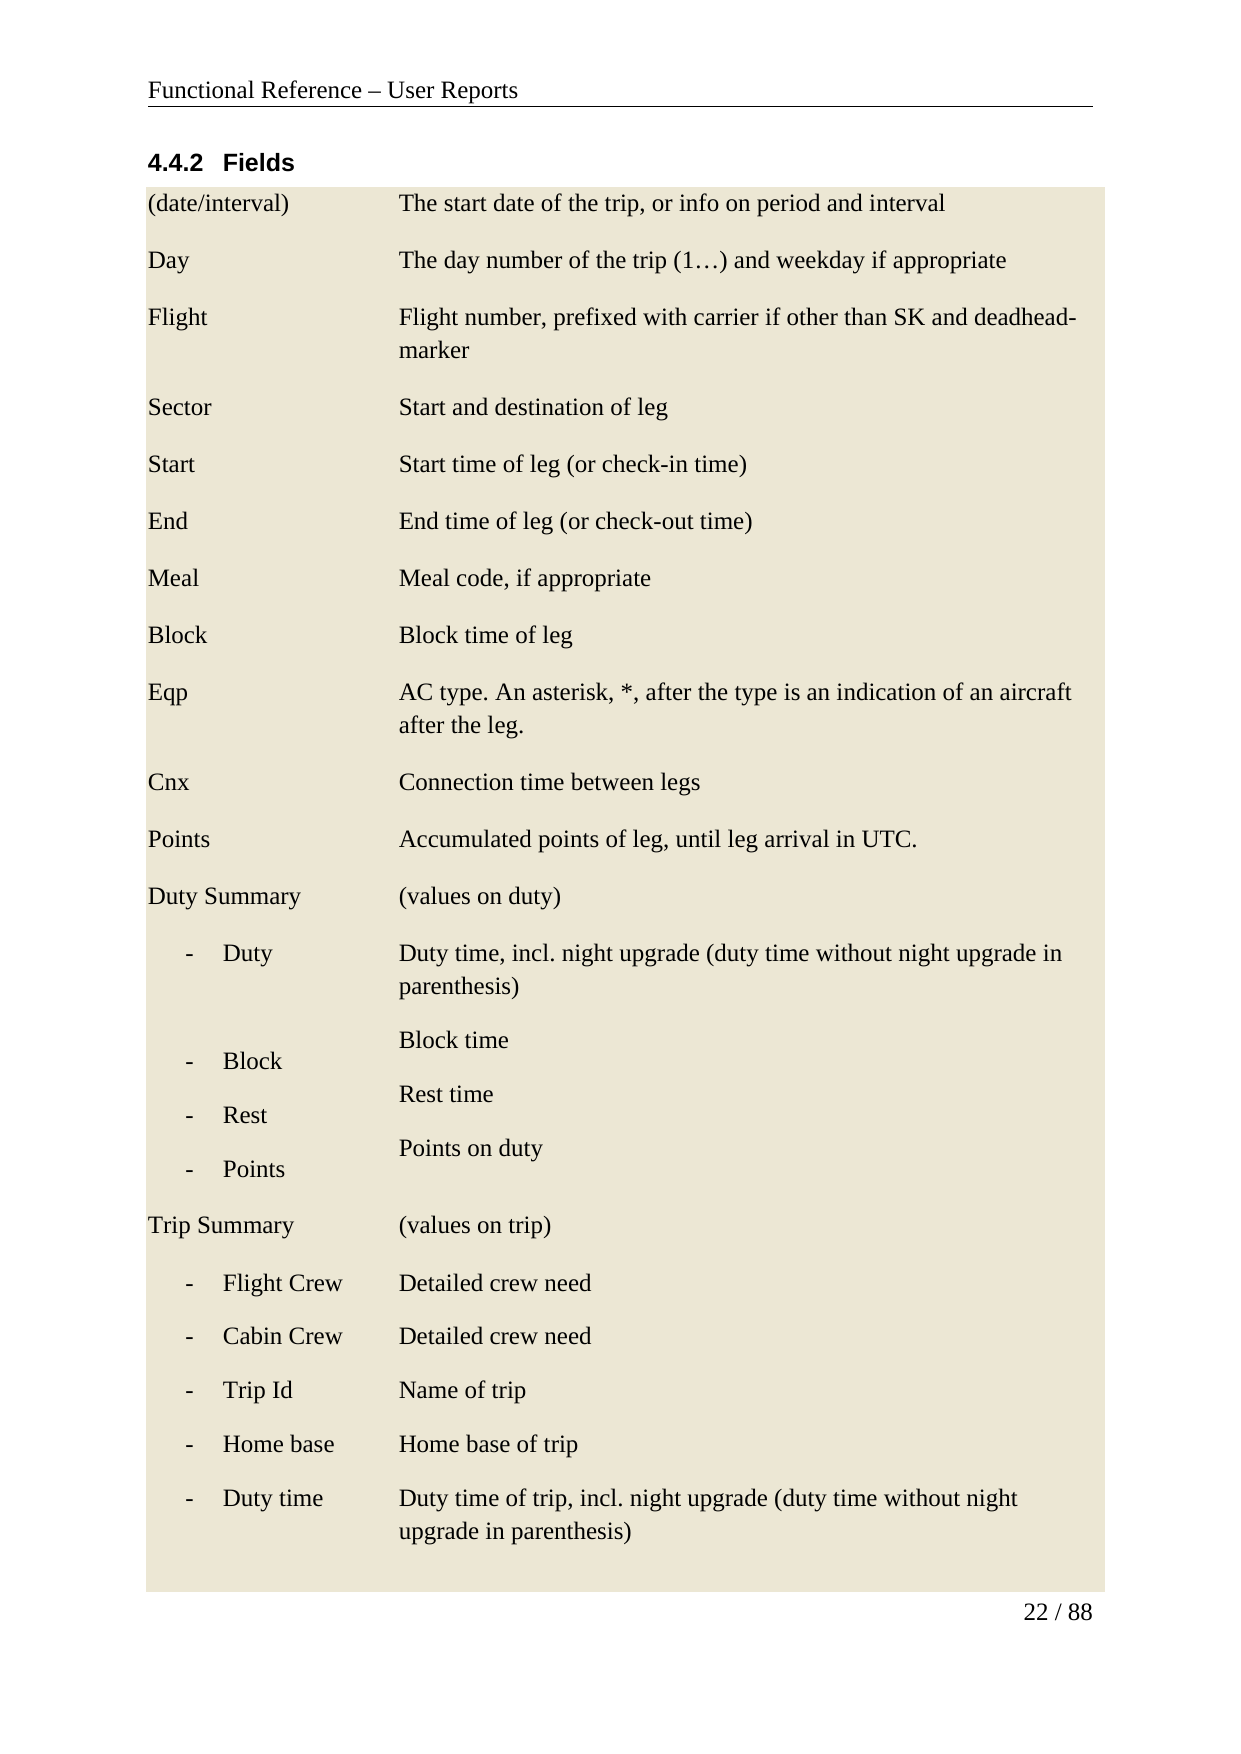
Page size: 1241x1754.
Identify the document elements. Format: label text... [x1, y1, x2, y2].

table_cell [146, 1266, 397, 1592]
table_cell Connection time between legs [397, 766, 1105, 823]
table_cell End time of leg (or check-out time) [397, 505, 1105, 562]
table_cell (values on duty) [397, 880, 1105, 937]
table_cell Duty Summary [146, 880, 397, 937]
table_cell Start time of leg (or check-in time) [397, 448, 1105, 505]
table_cell Flight [146, 301, 397, 391]
table_cell Cnx [146, 766, 397, 823]
subtitle Fields [148, 148, 1093, 176]
table_cell Sector [146, 391, 397, 448]
table_header (date/interval) [146, 187, 397, 244]
table_cell Trip Summary [146, 1209, 397, 1266]
table_cell The day number of the trip (1…) and weekday if appropriate [397, 244, 1105, 301]
table_cell Eqp [146, 676, 397, 766]
table_cell Block time of leg [397, 619, 1105, 676]
table_cell Block [146, 619, 397, 676]
table_cell AC type. An asterisk, *, after the type is an indication of an aircraft after the leg. [397, 676, 1105, 766]
table_cell End [146, 505, 397, 562]
table_cell Flight number, prefixed with carrier if other than SK and deadhead-marker [397, 301, 1105, 391]
table_cell Meal [146, 562, 397, 619]
table_cell (values on trip) [397, 1209, 1105, 1266]
table_cell Start [146, 448, 397, 505]
table_cell Points [146, 823, 397, 880]
table_cell Duty time, incl. night upgrade (duty time without night upgrade in parenthesis) Block time Rest time Points on duty [397, 937, 1105, 1209]
table_header The start date of the trip, or info on period and interval [397, 187, 1105, 244]
table_cell Accumulated points of leg, until leg arrival in UTC. [397, 823, 1105, 880]
table_cell Day [146, 244, 397, 301]
table_cell Meal code, if appropriate [397, 562, 1105, 619]
table_cell Duty Block Rest Points [146, 937, 397, 1209]
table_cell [397, 1266, 1105, 1592]
table_cell Start and destination of leg [397, 391, 1105, 448]
